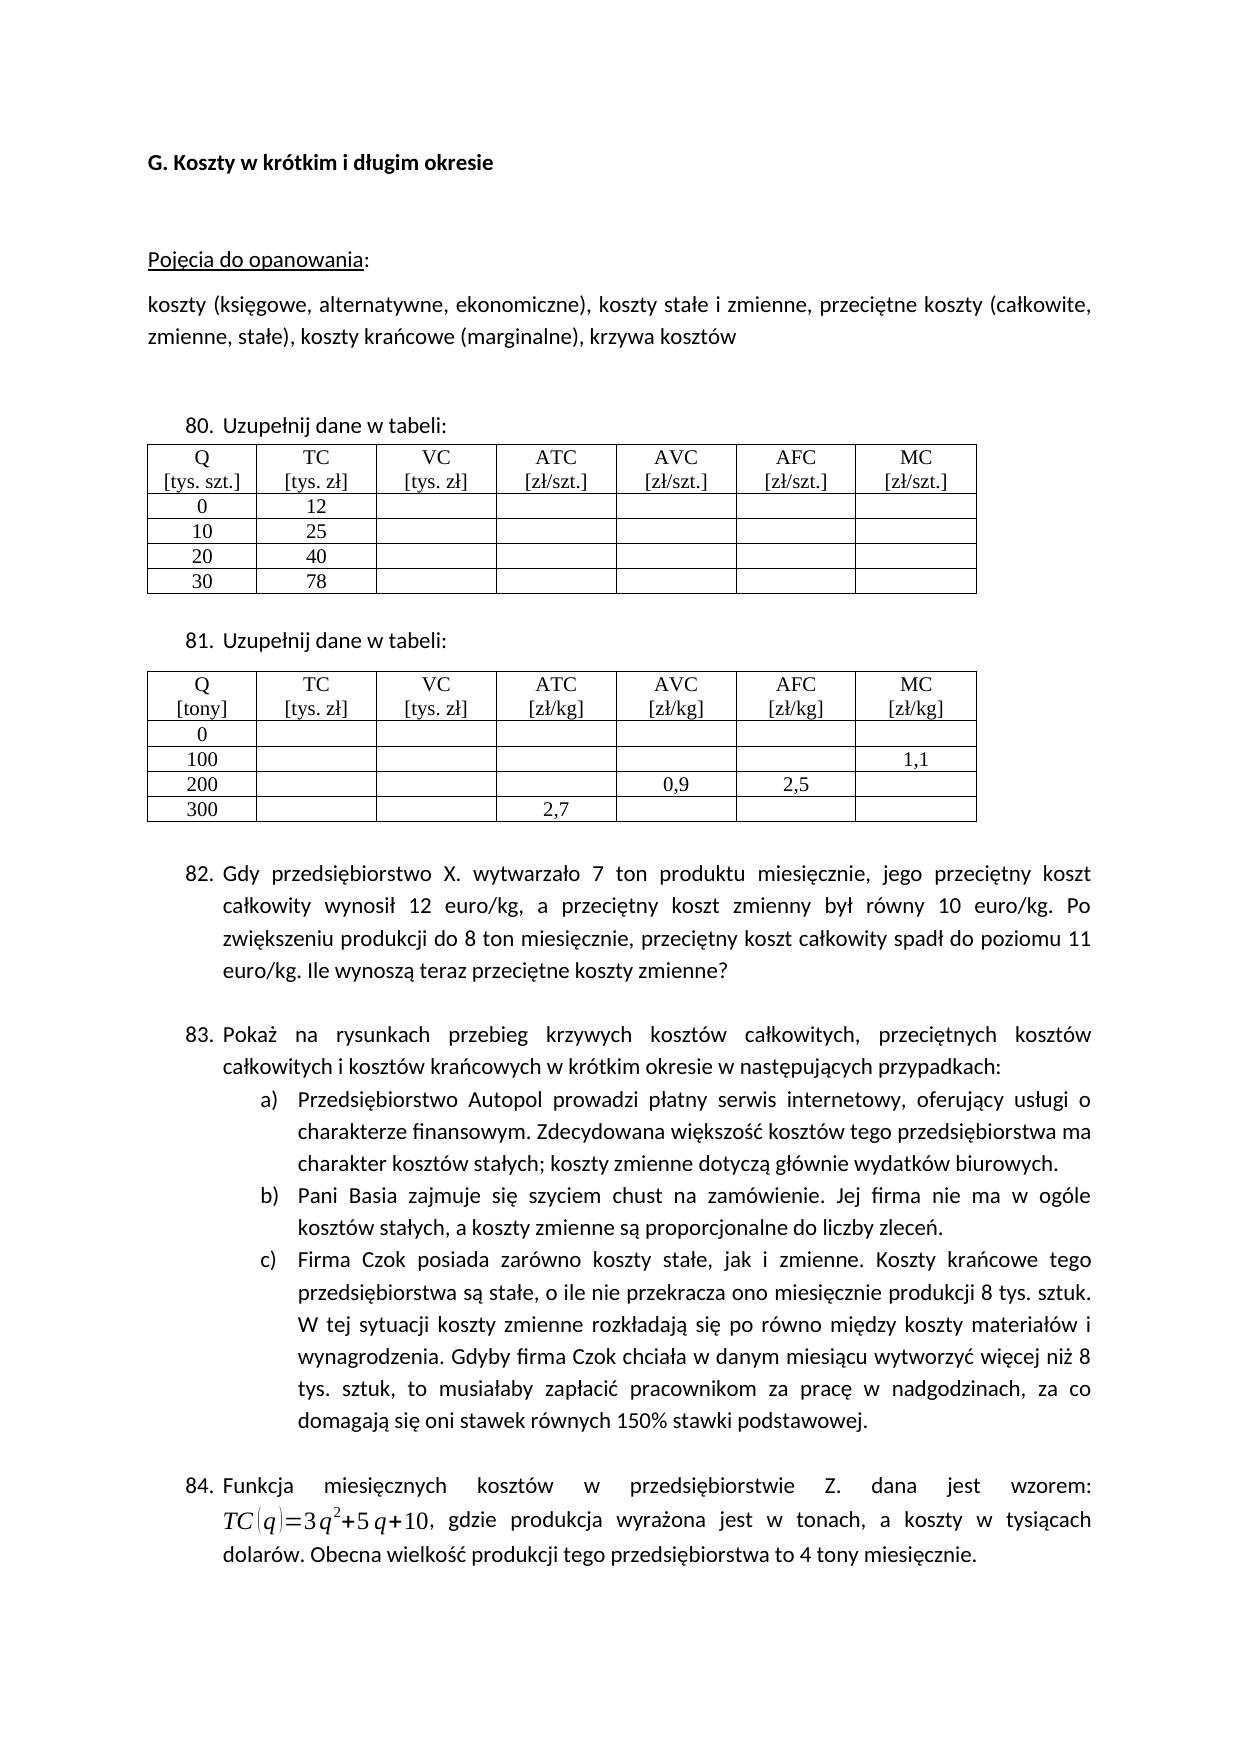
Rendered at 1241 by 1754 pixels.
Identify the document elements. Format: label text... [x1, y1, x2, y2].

table_cell [497, 544, 616, 568]
table_cell 20 [148, 544, 256, 568]
table_header AVC [zł/szt.] [617, 445, 736, 493]
table_cell [257, 797, 376, 821]
table_header VC [tys. zł] [377, 672, 496, 720]
table_cell [257, 772, 376, 796]
table_cell [737, 544, 855, 568]
table_cell 0 [148, 721, 256, 746]
table_cell [257, 747, 376, 771]
table_cell [497, 494, 616, 518]
table_cell 1,1 [856, 747, 976, 771]
table_cell [737, 797, 855, 821]
table_cell [856, 544, 976, 568]
table_cell [377, 519, 496, 543]
table_header ATC [zł/kg] [497, 672, 616, 720]
table_cell 0,9 [617, 772, 736, 796]
table_cell [737, 519, 855, 543]
table_cell [497, 721, 616, 746]
table_header VC [tys. zł] [377, 445, 496, 493]
table_cell [737, 747, 855, 771]
text G. Koszty w krótkim i długim okresie [148, 148, 1093, 176]
table_cell [617, 494, 736, 518]
list Gdy przedsiębiorstwo X. wytwarzało 7 ton produktu miesięcznie, jego przeciętny koszt całkowity wynosił 12 euro/kg, a przeciętny koszt zmienny był równy 10 euro/kg. Po zwiększeniu produkcji do 8 ton miesięcznie, przeciętny koszt całkowity spadł do poziomu 11 euro/kg. Ile wynoszą teraz przeciętne koszty zmienne? [185, 859, 1093, 984]
table_cell [737, 721, 855, 746]
table_cell 12 [257, 494, 376, 518]
table_cell [617, 747, 736, 771]
table_header TC [tys. zł] [257, 672, 376, 720]
table_header AVC [zł/kg] [617, 672, 736, 720]
table_cell [856, 721, 976, 746]
table_cell [497, 747, 616, 771]
table_header Q [tys. szt.] [148, 445, 256, 493]
table_cell [617, 721, 736, 746]
table_cell 2,5 [737, 772, 855, 796]
table_cell 100 [148, 747, 256, 771]
list Uzupełnij dane w tabeli: [185, 412, 1093, 439]
table_cell 40 [257, 544, 376, 568]
table_cell 10 [148, 519, 256, 543]
table_cell [856, 772, 976, 796]
table_cell 25 [257, 519, 376, 543]
list Firma Czok posiada zarówno koszty stałe, jak i zmienne. Koszty krańcowe tego przedsiębiorstwa są stałe, o ile nie przekracza ono miesięcznie produkcji 8 tys. sztuk. W tej sytuacji koszty zmienne rozkładają się po równo między koszty materiałów i wynagrodzenia. Gdyby firma Czok chciała w danym miesiącu wytworzyć więcej niż 8 tys. sztuk, to musiałaby zapłacić pracownikom za pracę w nadgodzinach, za co domagają się oni stawek równych 150% stawki podstawowej. [260, 1246, 1093, 1434]
table_cell [856, 494, 976, 518]
table_cell [617, 569, 736, 593]
table_cell [617, 797, 736, 821]
table_header MC [zł/kg] [856, 672, 976, 720]
table_cell [377, 772, 496, 796]
text koszty (księgowe, alternatywne, ekonomiczne), koszty stałe i zmienne, przeciętne koszty (całkowite, zmienne, stałe), koszty krańcowe (marginalne), krzywa kosztów [148, 290, 1093, 350]
table_cell [377, 494, 496, 518]
table_header AFC [zł/kg] [737, 672, 855, 720]
text Pojęcia do opanowania: [148, 245, 1093, 273]
table_header AFC [zł/szt.] [737, 445, 855, 493]
table_cell [617, 544, 736, 568]
table_cell 200 [148, 772, 256, 796]
table_cell 78 [257, 569, 376, 593]
table_cell [856, 569, 976, 593]
list Przedsiębiorstwo Autopol prowadzi płatny serwis internetowy, oferujący usługi o charakterze finansowym. Zdecydowana większość kosztów tego przedsiębiorstwa ma charakter kosztów stałych; koszty zmienne dotyczą głównie wydatków biurowych. [260, 1085, 1093, 1177]
table_cell 2,7 [497, 797, 616, 821]
list Funkcja miesięcznych kosztów w przedsiębiorstwie Z. dana jest wzorem: , gdzie produkcja wyrażona jest w tonach, a koszty w tysiącach dolarów. Obecna wielkość produkcji tego przedsiębiorstwa to 4 tony miesięcznie. [185, 1471, 1093, 1568]
table_cell [377, 544, 496, 568]
table_header TC [tys. zł] [257, 445, 376, 493]
table_header ATC [zł/szt.] [497, 445, 616, 493]
table_header MC [zł/szt.] [856, 445, 976, 493]
table_cell [377, 569, 496, 593]
table_cell [497, 569, 616, 593]
list Pani Basia zajmuje się szyciem chust na zamówienie. Jej firma nie ma w ogóle kosztów stałych, a koszty zmienne są proporcjonalne do liczby zleceń. [260, 1181, 1093, 1241]
table_cell [257, 721, 376, 746]
table_cell [497, 519, 616, 543]
table_cell [377, 721, 496, 746]
list Uzupełnij dane w tabeli: [185, 627, 1093, 654]
table_cell [377, 797, 496, 821]
list Pokaż na rysunkach przebieg krzywych kosztów całkowitych, przeciętnych kosztów całkowitych i kosztów krańcowych w krótkim okresie w następujących przypadkach: [185, 1020, 1093, 1081]
table_cell [856, 519, 976, 543]
table_cell 0 [148, 494, 256, 518]
table_cell [737, 494, 855, 518]
table_cell [856, 797, 976, 821]
table_cell [377, 747, 496, 771]
table_cell [617, 519, 736, 543]
table_cell 30 [148, 569, 256, 593]
table_cell [737, 569, 855, 593]
table_header Q [tony] [148, 672, 256, 720]
table_cell [497, 772, 616, 796]
table_cell 300 [148, 797, 256, 821]
